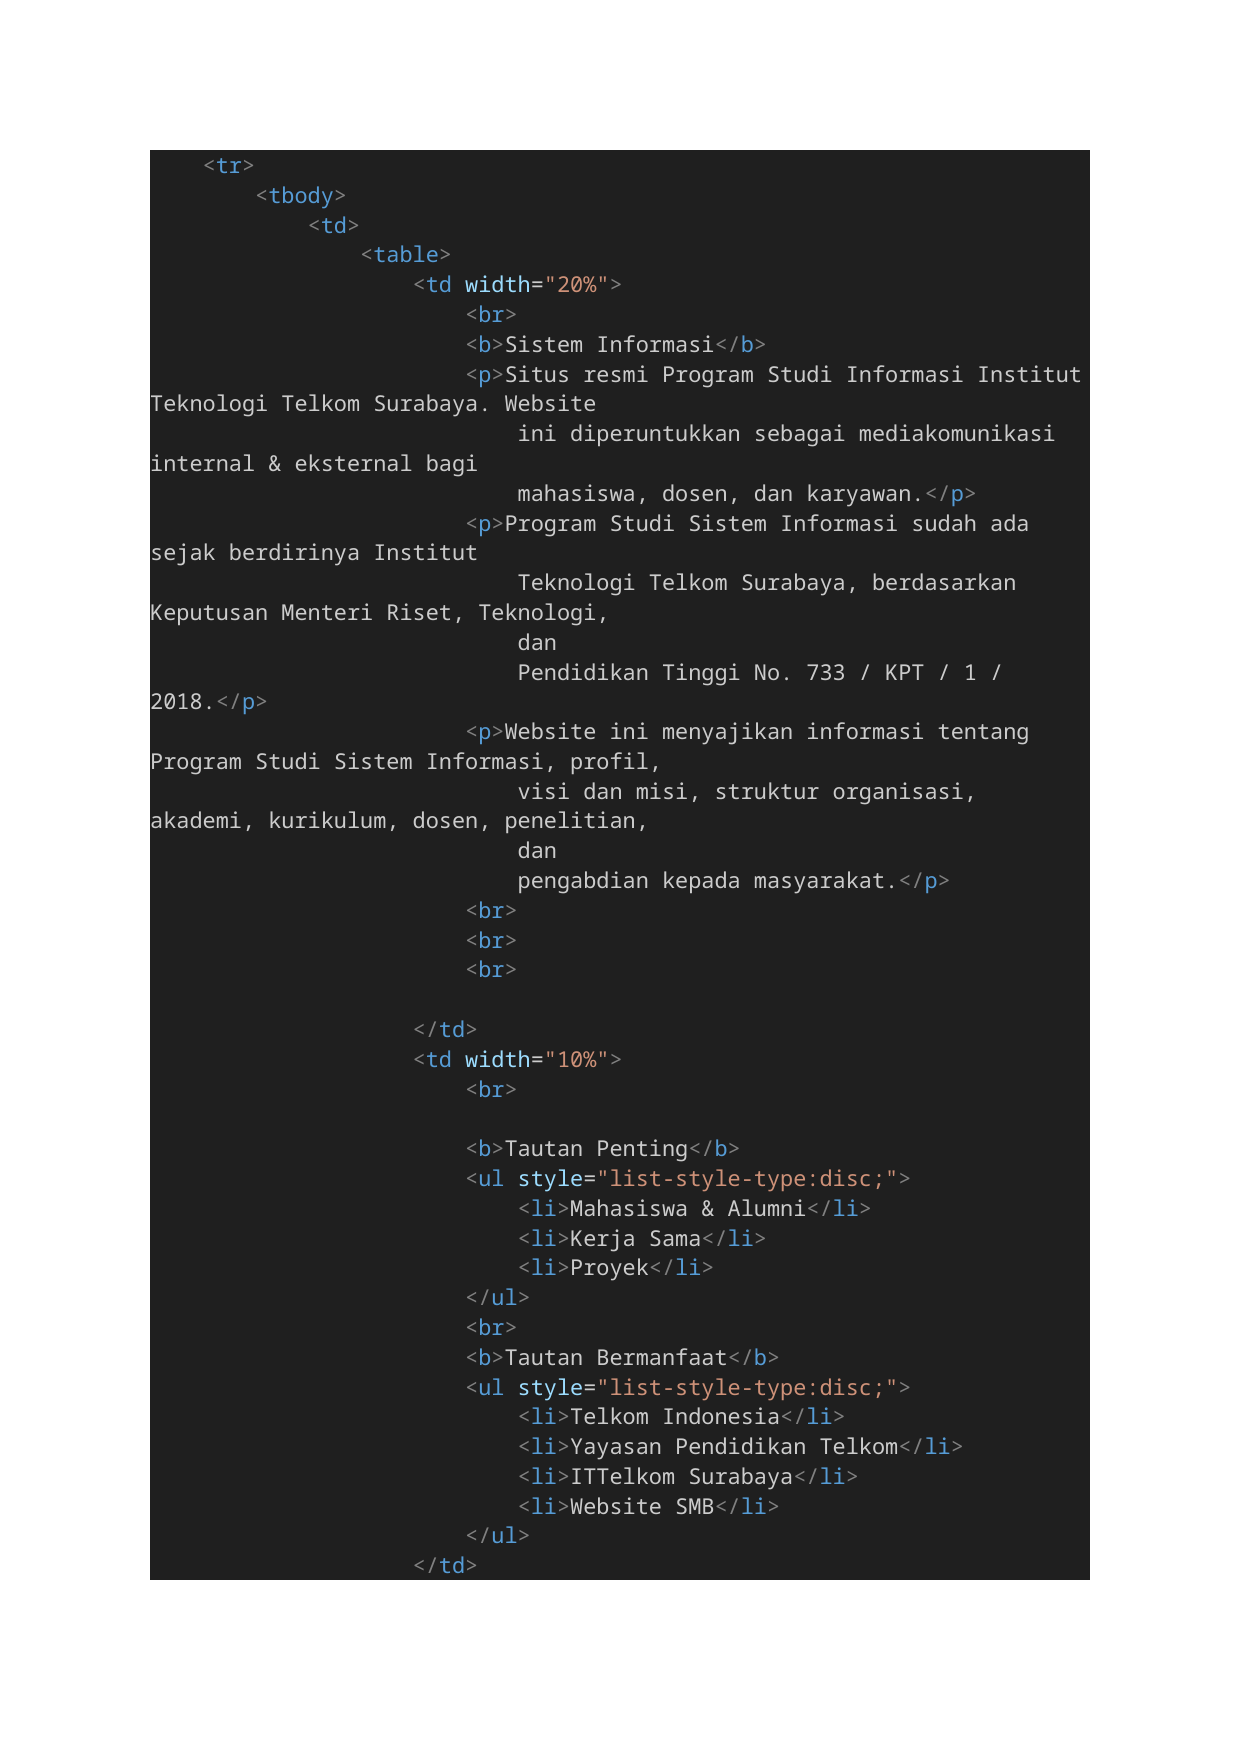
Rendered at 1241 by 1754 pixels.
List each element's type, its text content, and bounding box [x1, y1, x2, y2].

text </ul> [150, 1282, 1090, 1312]
text pengabdian kepada masyarakat.</p> [150, 865, 1090, 895]
text <p>Program Studi Sistem Informasi sudah ada sejak berdirinya Institut [150, 507, 1090, 567]
text <ul style="list-style-type:disc;"> [150, 1371, 1090, 1401]
text <table> [150, 239, 1090, 269]
text <br> [150, 895, 1090, 924]
text mahasiswa, dosen, dan karyawan.</p> [150, 478, 1090, 507]
text <b>Tautan Bermanfaat</b> [150, 1342, 1090, 1371]
text <li>Mahasiswa & Alumni</li> [150, 1193, 1090, 1222]
text <br> [150, 924, 1090, 954]
text </td> [150, 1550, 1090, 1580]
text <td width="20%"> [150, 269, 1090, 299]
text visi dan misi, struktur organisasi, akademi, kurikulum, dosen, penelitian, [150, 776, 1090, 835]
text <li>Proyek</li> [150, 1252, 1090, 1282]
text <tr> [150, 150, 1090, 180]
text <li>Telkom Indonesia</li> [150, 1401, 1090, 1431]
text <li>Yayasan Pendidikan Telkom</li> [150, 1431, 1090, 1461]
text <li>ITTelkom Surabaya</li> [150, 1461, 1090, 1491]
text <p>Situs resmi Program Studi Informasi Institut Teknologi Telkom Surabaya. Website [150, 358, 1090, 418]
text Pendidikan Tinggi No. 733 / KPT / 1 / 2018.</p> [150, 656, 1090, 716]
text <b>Tautan Penting</b> [150, 1133, 1090, 1163]
text <br> [150, 299, 1090, 329]
text Teknologi Telkom Surabaya, berdasarkan Keputusan Menteri Riset, Teknologi, [150, 567, 1090, 627]
text <td> [150, 209, 1090, 239]
text </td> [150, 1014, 1090, 1044]
text <ul style="list-style-type:disc;"> [150, 1163, 1090, 1193]
text <tbody> [150, 180, 1090, 209]
text <li>Kerja Sama</li> [150, 1222, 1090, 1252]
text <p>Website ini menyajikan informasi tentang Program Studi Sistem Informasi, profil, [150, 716, 1090, 776]
text </ul> [150, 1520, 1090, 1550]
text <br> [150, 954, 1090, 984]
text <td width="10%"> [150, 1044, 1090, 1073]
text <b>Sistem Informasi</b> [150, 329, 1090, 358]
text ini diperuntukkan sebagai mediakomunikasi internal & eksternal bagi [150, 418, 1090, 478]
text dan [150, 627, 1090, 656]
text dan [150, 835, 1090, 865]
text <li>Website SMB</li> [150, 1491, 1090, 1520]
text <br> [150, 1073, 1090, 1103]
text <br> [150, 1312, 1090, 1342]
